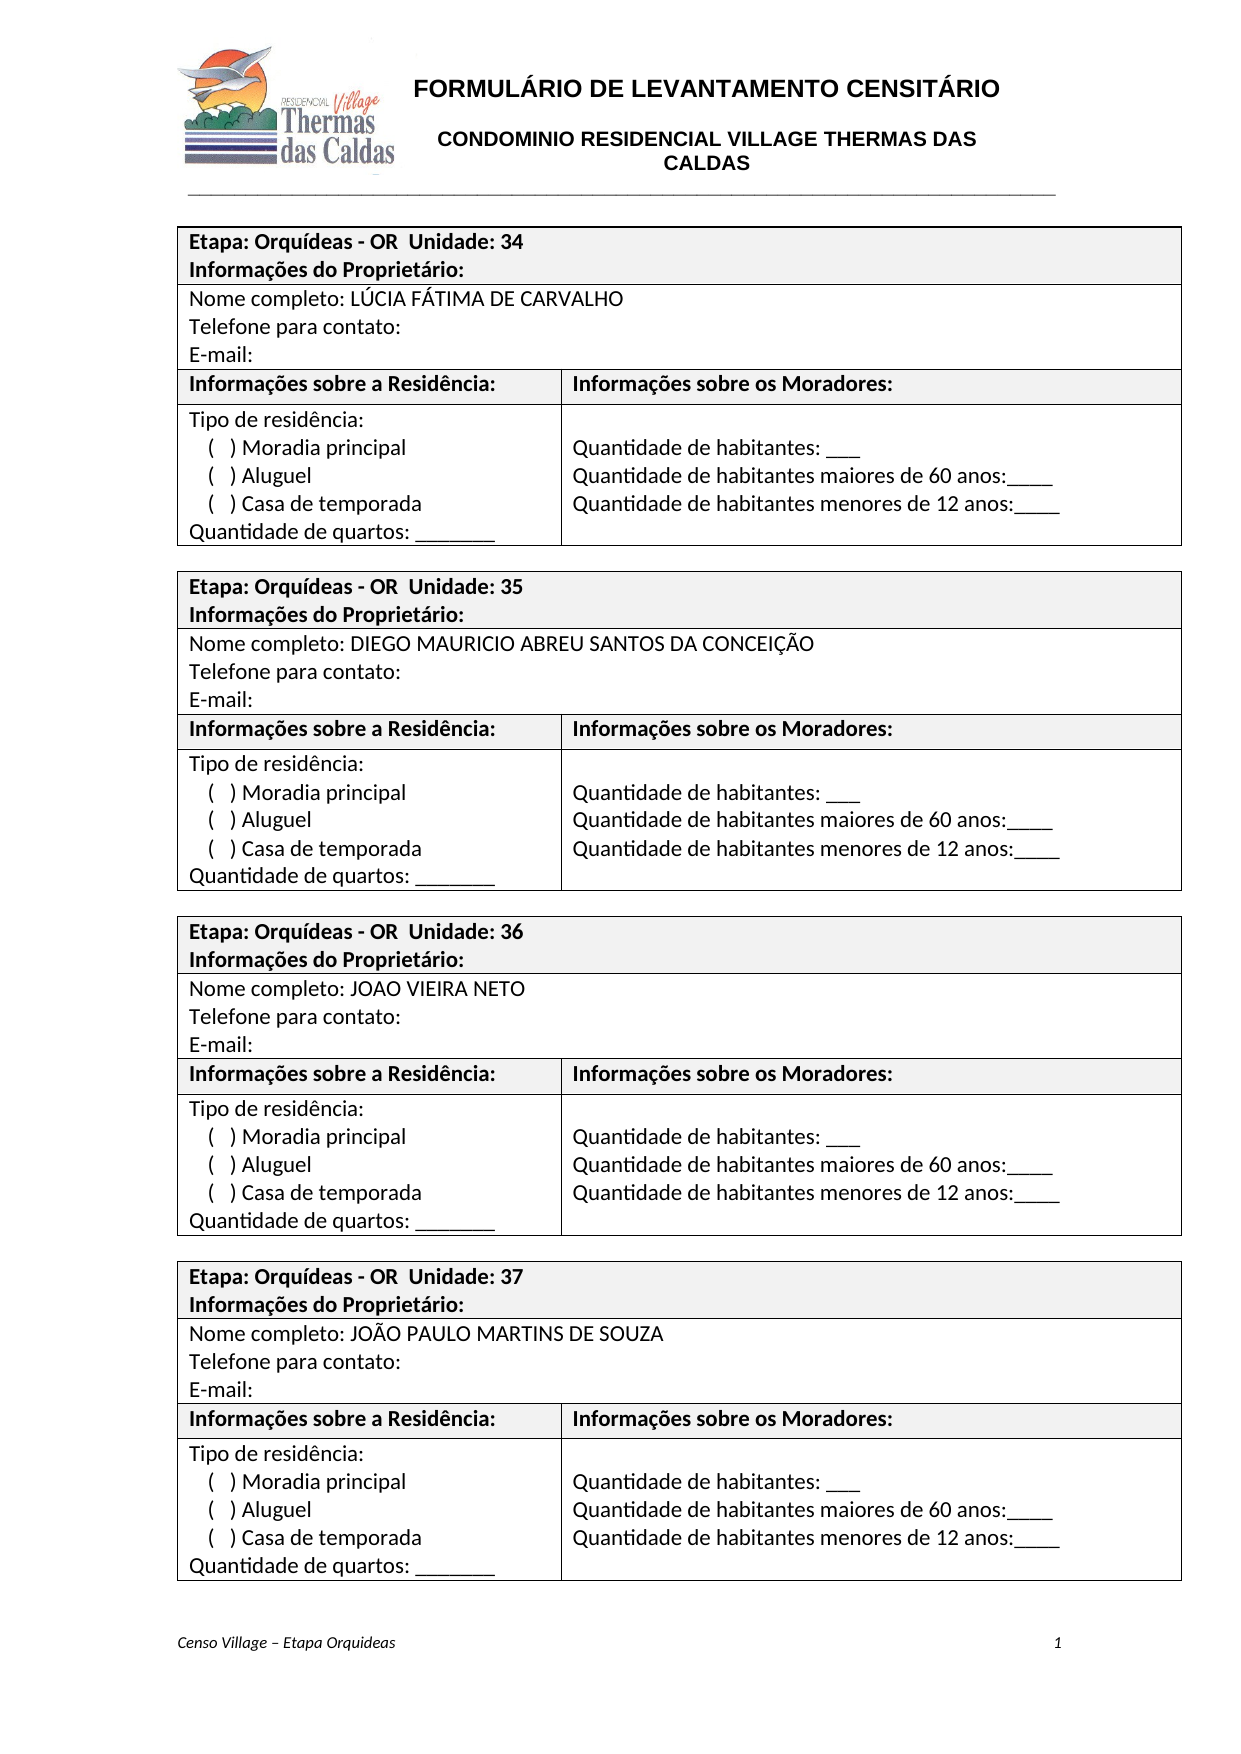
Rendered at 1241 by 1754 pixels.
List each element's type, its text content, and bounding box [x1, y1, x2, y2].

table_cell Quantidade de habitantes: ___ Quantidade de habitantes maiores de 60 anos:____ Quantidade de habitantes menores de 12 anos:____ [562, 1439, 1181, 1579]
table_header Etapa: Orquídeas - OR Unidade: 36 Informações do Proprietário: [178, 917, 1181, 973]
table_cell Informações sobre os Moradores: [562, 370, 1181, 404]
table_cell Tipo de residência: ( ) Moradia principal ( ) Aluguel ( ) Casa de temporada Quantidade de quartos: _______ [178, 1439, 561, 1579]
table_cell Informações sobre os Moradores: [562, 715, 1181, 748]
table_cell Informações sobre a Residência: [178, 1404, 561, 1438]
table_cell Informações sobre os Moradores: [562, 1059, 1181, 1093]
table_cell Informações sobre a Residência: [178, 370, 561, 404]
picture [177, 37, 418, 175]
table_cell Informações sobre a Residência: [178, 715, 561, 748]
table_cell Nome completo: JOÃO PAULO MARTINS DE SOUZA Telefone para contato: E-mail: [178, 1319, 1181, 1403]
table_cell Informações sobre a Residência: [178, 1059, 561, 1093]
table_cell Tipo de residência: ( ) Moradia principal ( ) Aluguel ( ) Casa de temporada Quantidade de quartos: _______ [178, 1095, 561, 1234]
table_cell Nome completo: JOAO VIEIRA NETO Telefone para contato: E-mail: [178, 974, 1181, 1058]
table_header Etapa: Orquídeas - OR Unidade: 35 Informações do Proprietário: [178, 572, 1181, 628]
table_cell Quantidade de habitantes: ___ Quantidade de habitantes maiores de 60 anos:____ Quantidade de habitantes menores de 12 anos:____ [562, 405, 1181, 545]
table_cell Quantidade de habitantes: ___ Quantidade de habitantes maiores de 60 anos:____ Quantidade de habitantes menores de 12 anos:____ [562, 750, 1181, 890]
table_header Etapa: Orquídeas - OR Unidade: 37 Informações do Proprietário: [178, 1262, 1181, 1318]
table_cell Nome completo: DIEGO MAURICIO ABREU SANTOS DA CONCEIÇÃO Telefone para contato: E-mail: [178, 629, 1181, 713]
table_cell Tipo de residência: ( ) Moradia principal ( ) Aluguel ( ) Casa de temporada Quantidade de quartos: _______ [178, 750, 561, 890]
table_cell Quantidade de habitantes: ___ Quantidade de habitantes maiores de 60 anos:____ Quantidade de habitantes menores de 12 anos:____ [562, 1095, 1181, 1234]
table_cell Nome completo: LÚCIA FÁTIMA DE CARVALHO Telefone para contato: E-mail: [178, 285, 1181, 368]
table_cell Informações sobre os Moradores: [562, 1404, 1181, 1438]
table_cell Tipo de residência: ( ) Moradia principal ( ) Aluguel ( ) Casa de temporada Quantidade de quartos: _______ [178, 405, 561, 545]
table_header Etapa: Orquídeas - OR Unidade: 34 Informações do Proprietário: [178, 228, 1181, 283]
